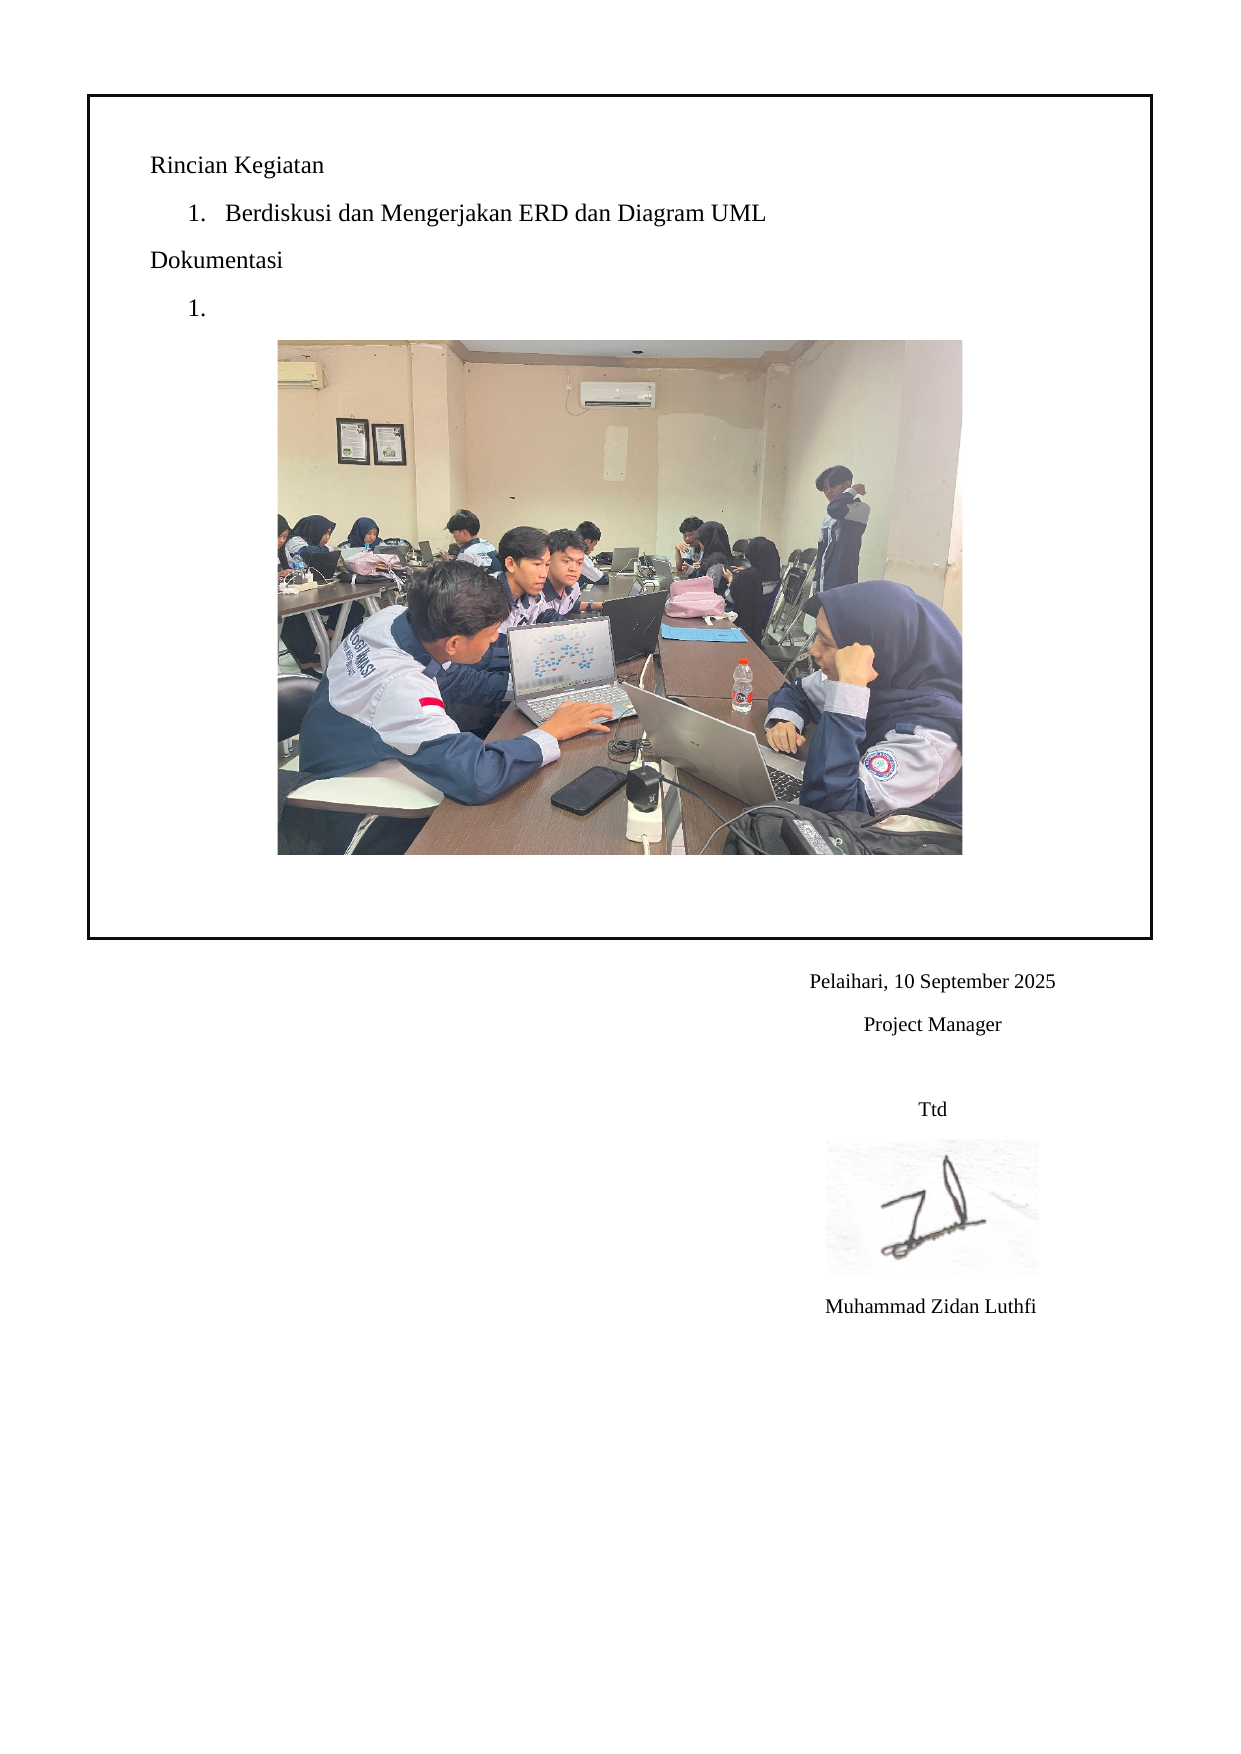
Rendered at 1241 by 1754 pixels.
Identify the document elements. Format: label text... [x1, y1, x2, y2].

text Ttd [150, 1097, 1090, 1121]
text Project Manager [150, 1012, 1090, 1036]
list Berdiskusi dan Mengerjakan ERD dan Diagram UML [187, 198, 1090, 226]
text Rincian Kegiatan [150, 150, 1090, 179]
picture [277, 340, 963, 855]
text Muhammad Zidan Luthfi [750, 1294, 1090, 1318]
text Pelaihari, 10 September 2025 [150, 969, 1090, 993]
picture [826, 1139, 1039, 1276]
text Dokumentasi [150, 245, 1090, 274]
